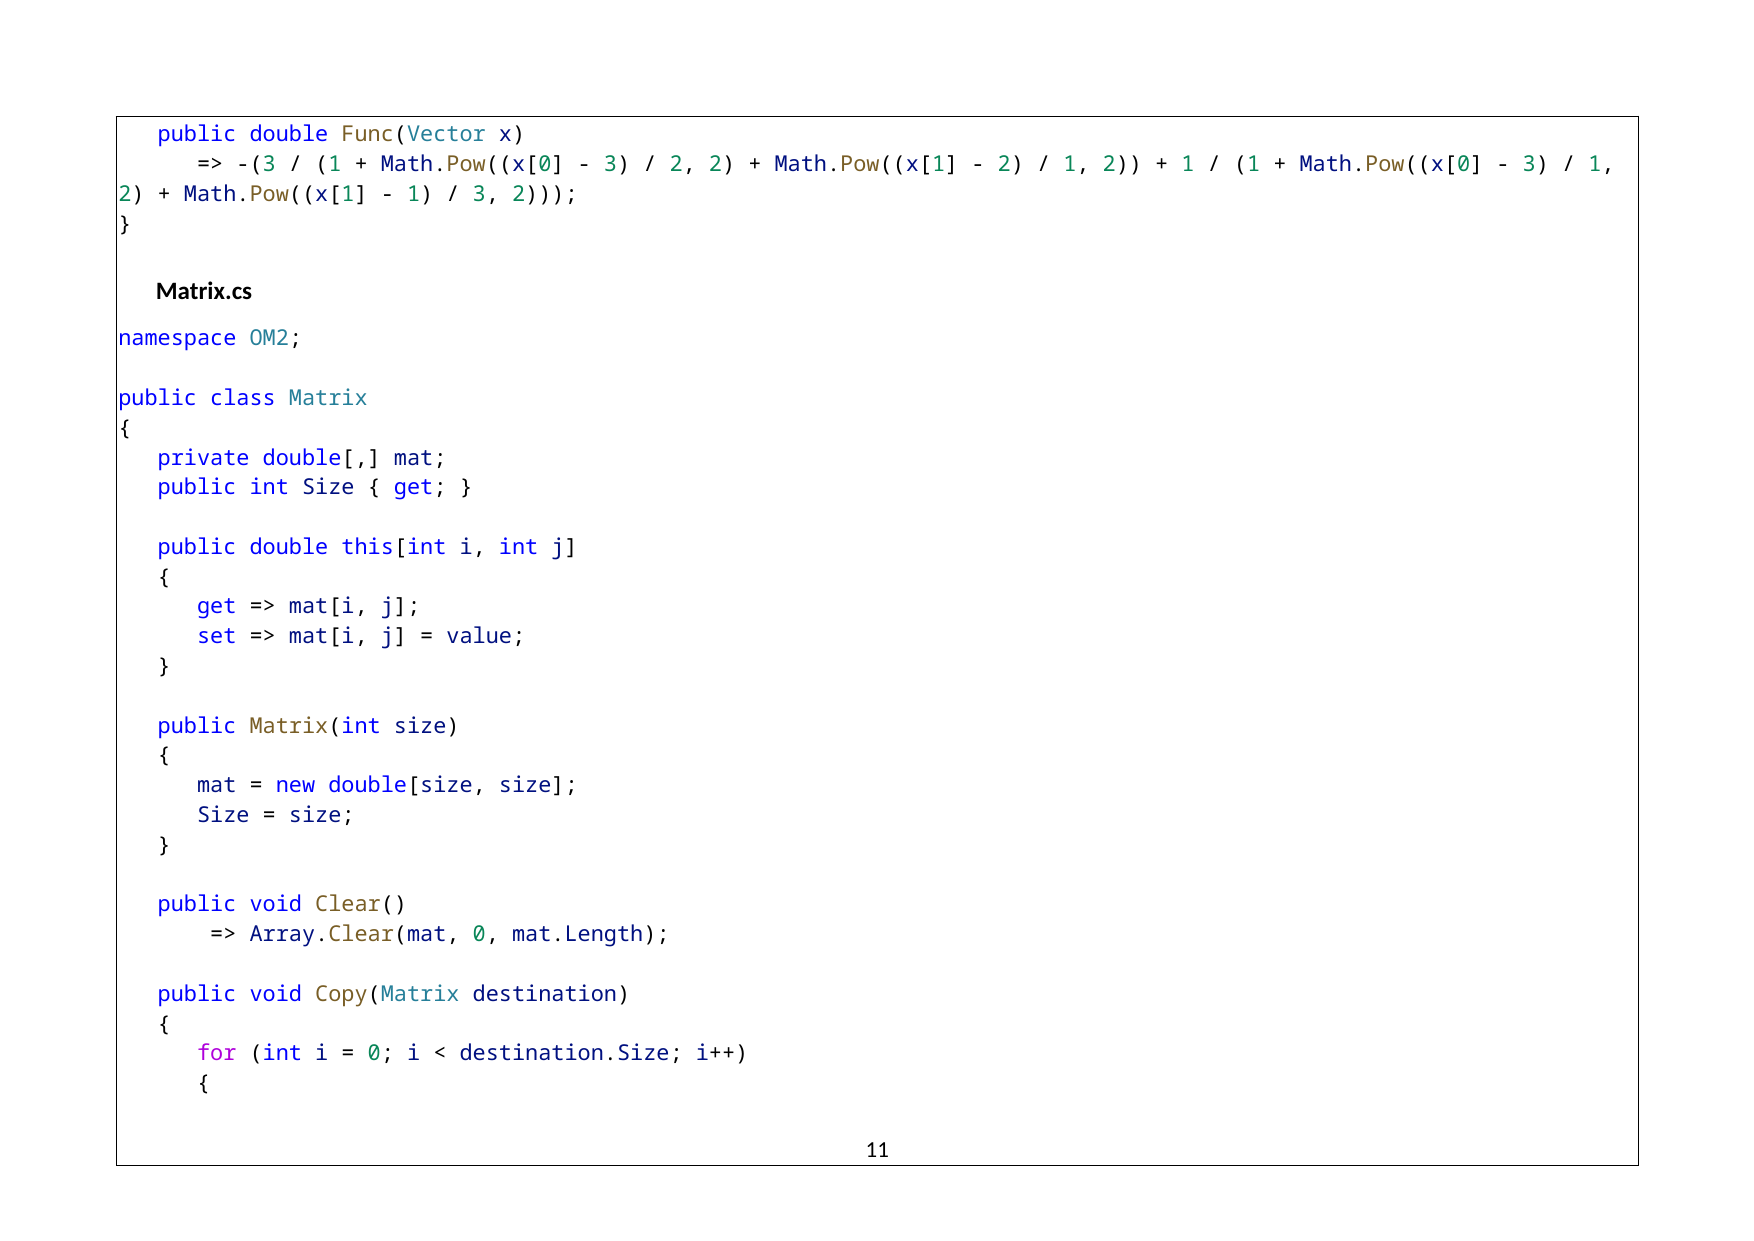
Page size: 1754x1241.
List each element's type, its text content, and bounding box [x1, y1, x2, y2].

text } [118, 207, 1636, 237]
text public void Clear() [118, 888, 1636, 918]
text namespace OM2; [118, 322, 1636, 352]
list Matrix.cs [156, 275, 1636, 305]
text public int Size { get; } [118, 471, 1636, 501]
text { [118, 412, 1636, 441]
text => Array.Clear(mat, 0, mat.Length); [118, 918, 1636, 948]
text get => mat[i, j]; [118, 590, 1636, 620]
text { [118, 739, 1636, 769]
text public double this[int i, int j] [118, 531, 1636, 561]
text public double Func(Vector x) [118, 118, 1636, 148]
text private double[,] mat; [118, 441, 1636, 471]
text public class Matrix [118, 382, 1636, 412]
text } [118, 829, 1636, 858]
text Size = size; [118, 799, 1636, 829]
text for (int i = 0; i < destination.Size; i++) [118, 1037, 1636, 1067]
text public Matrix(int size) [118, 709, 1636, 739]
text { [118, 561, 1636, 590]
text { [118, 1067, 1636, 1097]
text public void Copy(Matrix destination) [118, 978, 1636, 1007]
text set => mat[i, j] = value; [118, 620, 1636, 650]
text } [118, 650, 1636, 680]
text { [118, 1007, 1636, 1037]
text mat = new double[size, size]; [118, 769, 1636, 799]
text => -(3 / (1 + Math.Pow((x[0] - 3) / 2, 2) + Math.Pow((x[1] - 2) / 1, 2)) + 1 / (1 + Math.Pow((x[0] - 3) / 1, 2) + Math.Pow((x[1] - 1) / 3, 2))); [118, 148, 1636, 207]
